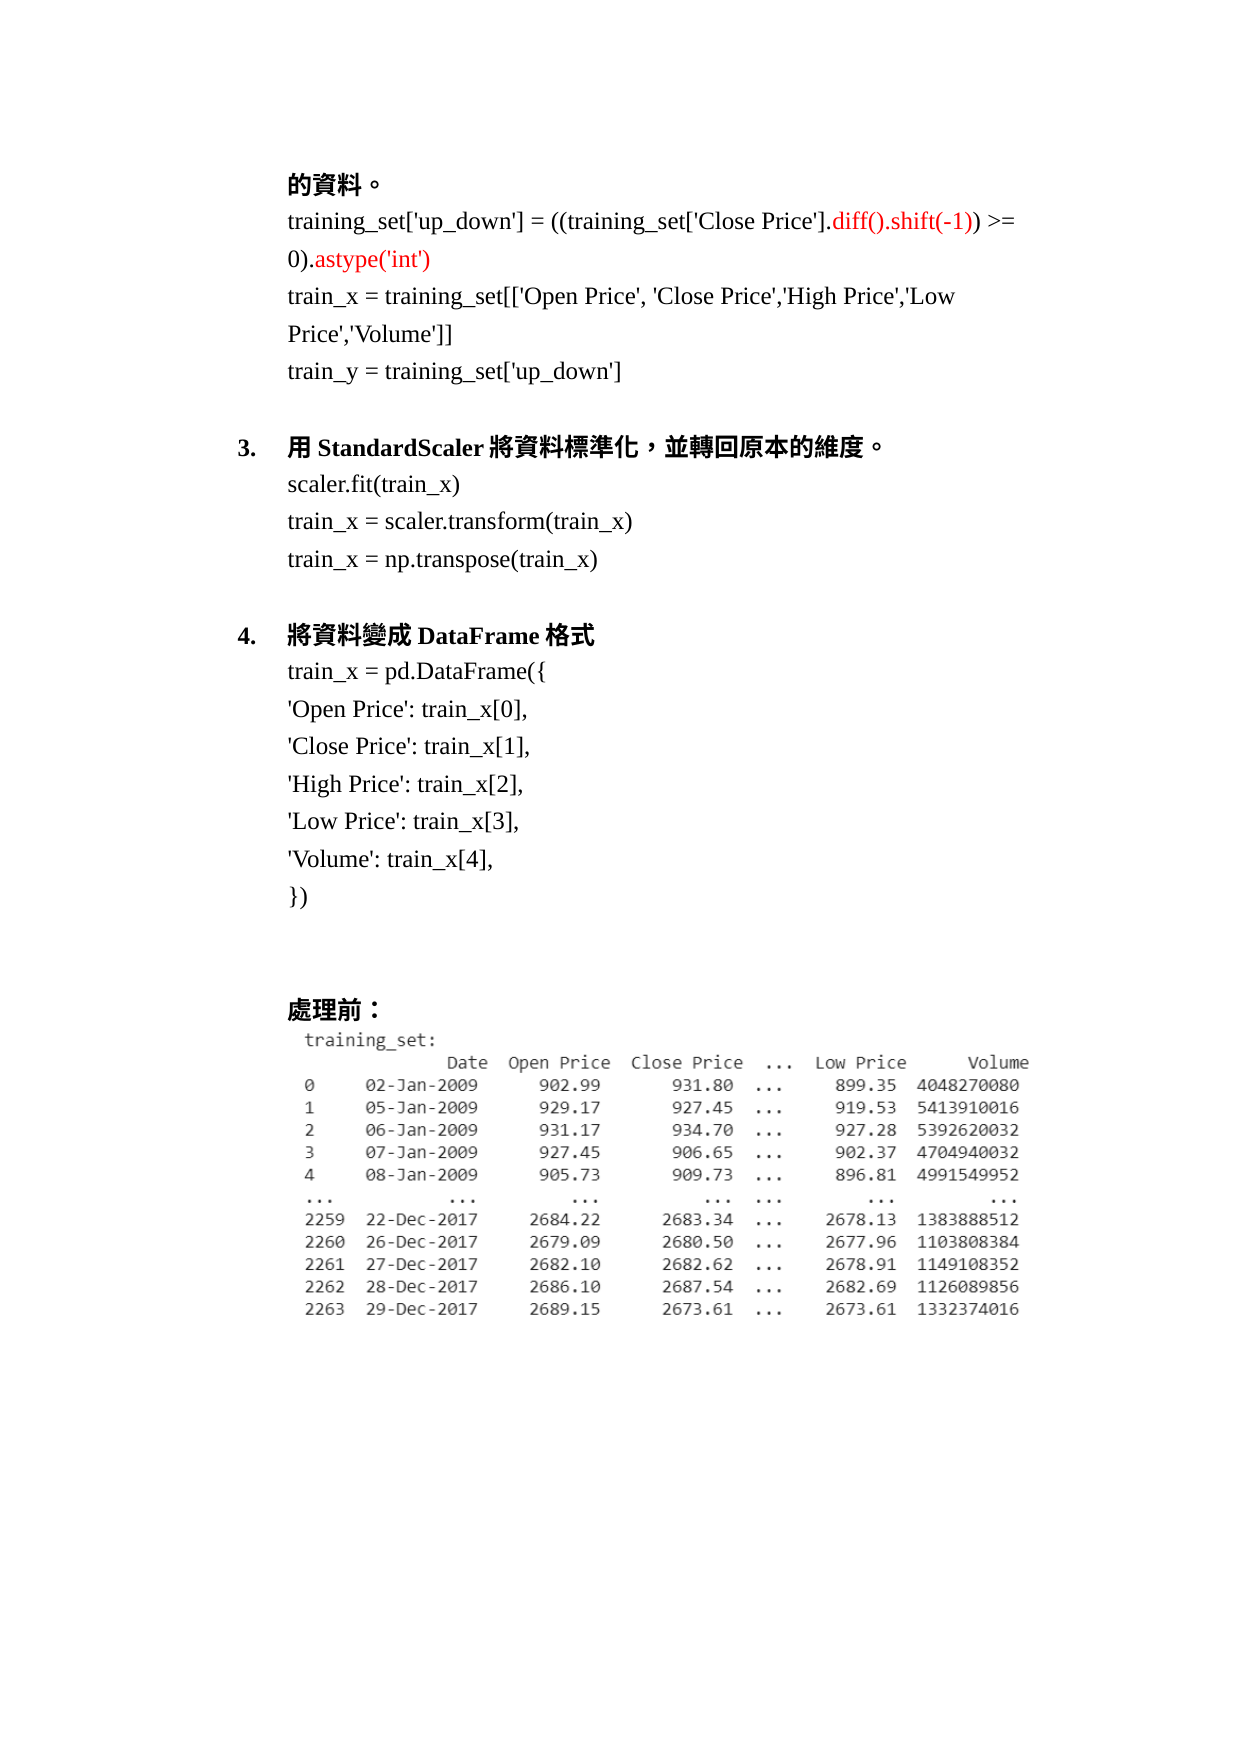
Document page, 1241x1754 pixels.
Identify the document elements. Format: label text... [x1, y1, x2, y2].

list training_set['up_down'] = ((training_set['Close Price'].diff().shift(-1)) >= 0).astype('int') [287, 202, 1053, 277]
list 'Volume': train_x[4], [287, 839, 1053, 877]
list }) [287, 877, 1053, 914]
picture [287, 1027, 1049, 1334]
list 'High Price': train_x[2], [287, 764, 1053, 802]
list 將資料變成DataFrame格式 [237, 614, 1053, 652]
list train_x = training_set[['Open Price', 'Close Price','High Price','Low Price','Volume']] [287, 277, 1053, 352]
list 'Low Price': train_x[3], [287, 802, 1053, 839]
list 處理前： [287, 989, 1053, 1027]
list 'Close Price': train_x[1], [287, 727, 1053, 764]
list train_x = pd.DataFrame({ [287, 652, 1053, 689]
list 用StandardScaler將資料標準化，並轉回原本的維度。 [237, 427, 1053, 464]
list scaler.fit(train_x) [287, 464, 1053, 502]
list train_y = training_set['up_down'] [287, 352, 1053, 389]
list train_x = np.transpose(train_x) [287, 539, 1053, 577]
list 'Open Price': train_x[0], [287, 689, 1053, 727]
list train_x = scaler.transform(train_x) [287, 502, 1053, 539]
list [237, 164, 1053, 202]
